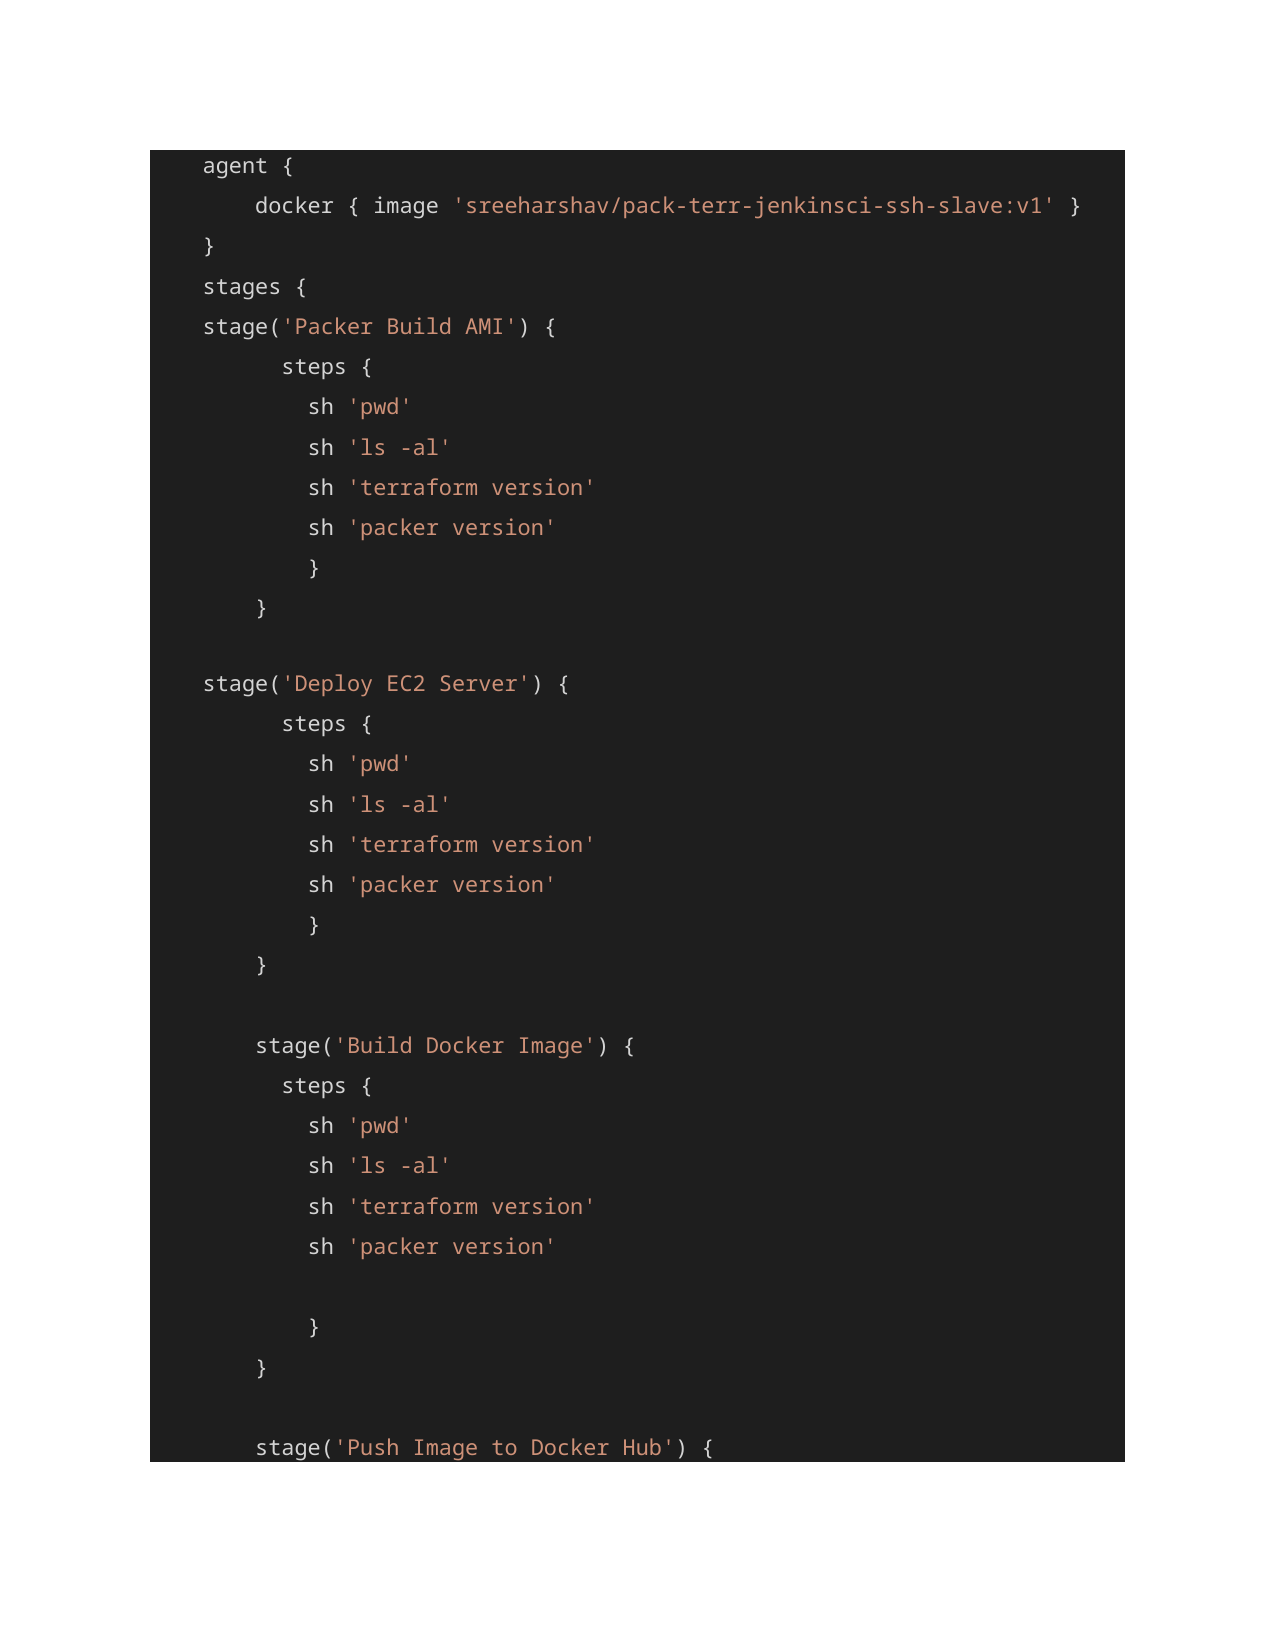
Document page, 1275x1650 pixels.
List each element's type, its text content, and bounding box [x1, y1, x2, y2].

text sh 'terraform version' [150, 829, 1125, 859]
text sh 'pwd' [150, 391, 1125, 421]
text sh 'pwd' [150, 1110, 1125, 1140]
text stage('Build Docker Image') { [150, 1030, 1125, 1060]
text sh 'packer version' [150, 1231, 1125, 1261]
text } [150, 949, 1125, 979]
text } [150, 592, 1125, 622]
text stage('Deploy EC2 Server') { [150, 668, 1125, 698]
text } [150, 552, 1125, 582]
text stages { [150, 271, 1125, 300]
text sh 'pwd' [150, 748, 1125, 778]
text steps { [150, 708, 1125, 738]
text agent { [150, 150, 1125, 180]
text } [150, 230, 1125, 260]
text stage('Push Image to Docker Hub') { [150, 1432, 1125, 1462]
text steps { [150, 1070, 1125, 1100]
text docker { image 'sreeharshav/pack-terr-jenkinsci-ssh-slave:v1' } [150, 190, 1125, 220]
text sh 'packer version' [150, 869, 1125, 899]
text sh 'terraform version' [150, 472, 1125, 501]
text sh 'terraform version' [150, 1191, 1125, 1221]
text sh 'ls -al' [150, 1151, 1125, 1180]
text sh 'ls -al' [150, 789, 1125, 818]
text } [150, 1352, 1125, 1381]
text sh 'packer version' [150, 512, 1125, 542]
text } [150, 1311, 1125, 1341]
text steps { [150, 351, 1125, 381]
text sh 'ls -al' [150, 431, 1125, 461]
text } [150, 909, 1125, 939]
text stage('Packer Build AMI') { [150, 311, 1125, 341]
